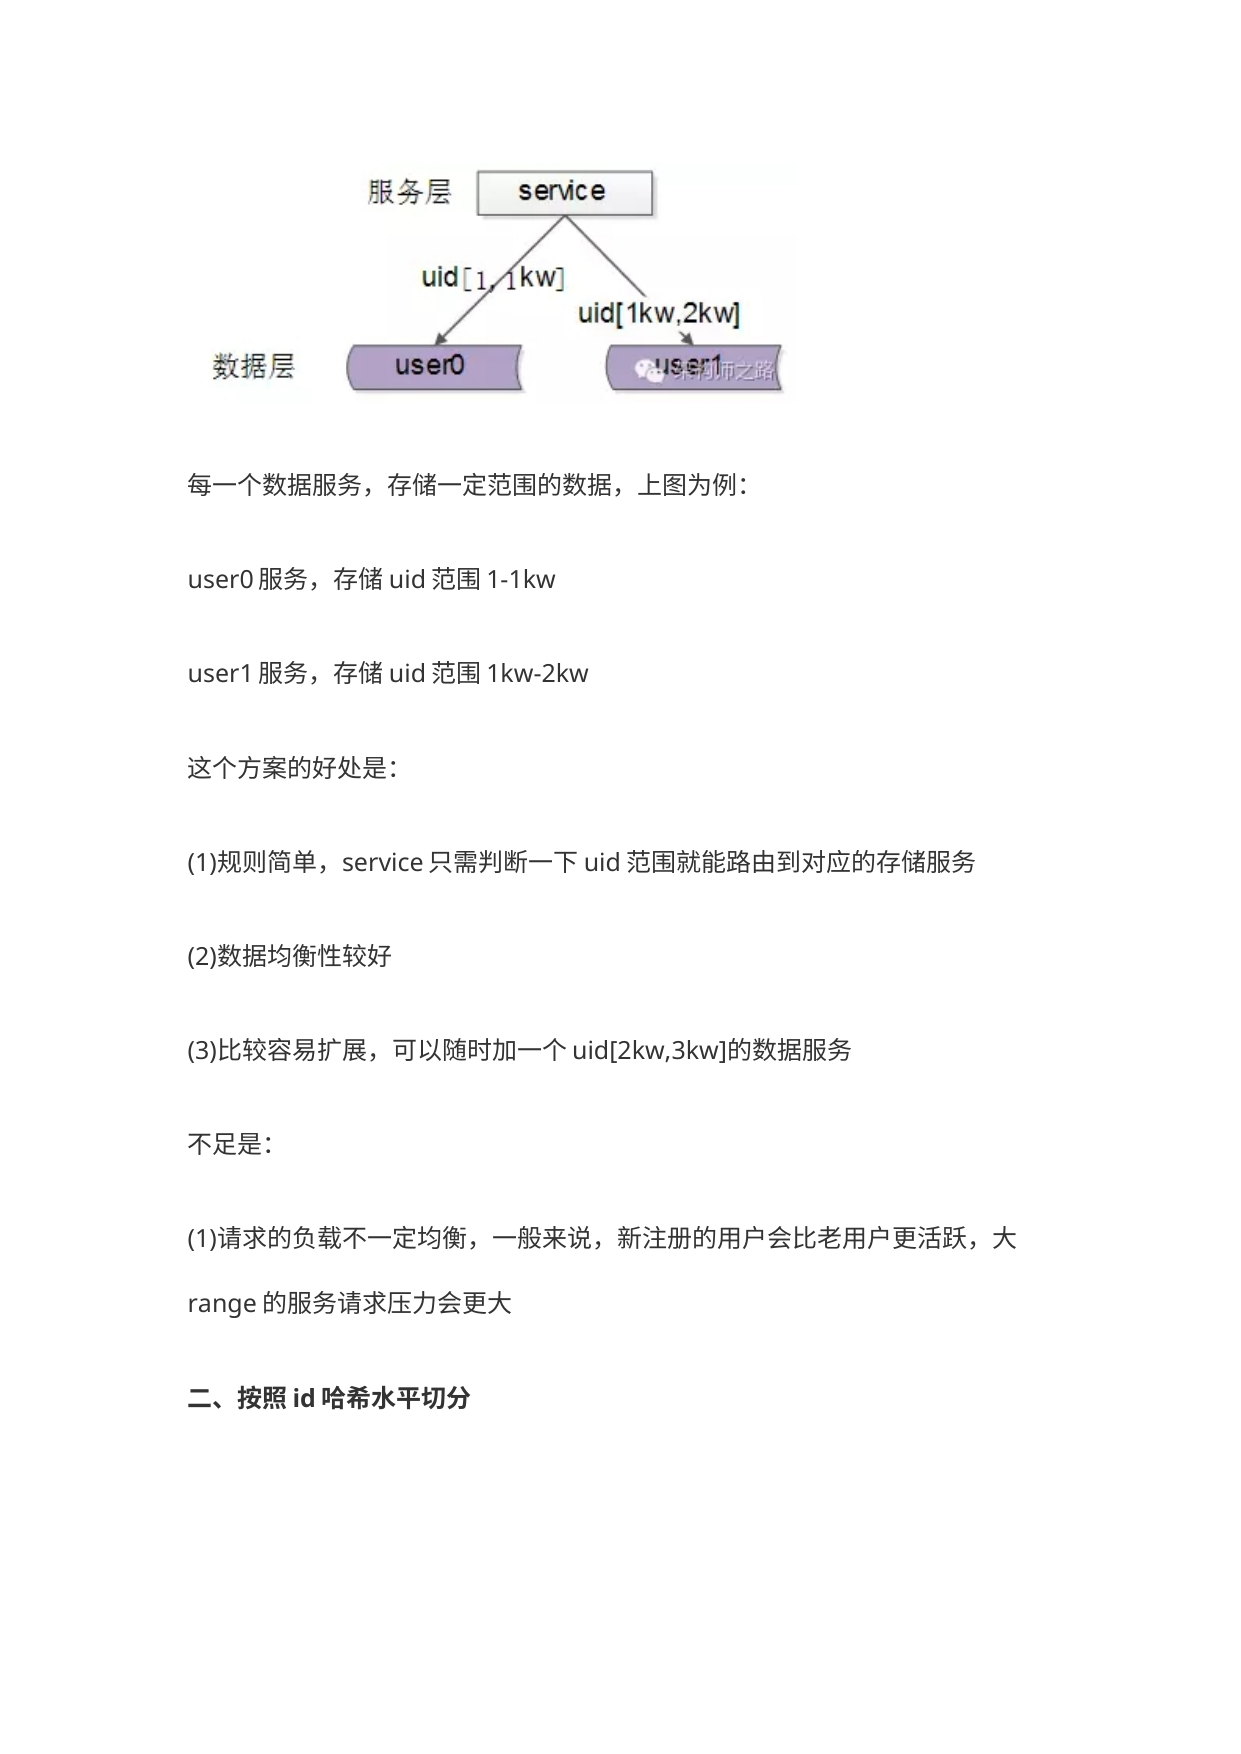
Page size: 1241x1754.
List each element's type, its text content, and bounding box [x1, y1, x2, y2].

text 这个方案的好处是： [187, 734, 1053, 799]
text (3)比较容易扩展，可以随时加一个uid[2kw,3kw]的数据服务 [187, 1016, 1053, 1081]
text user0服务，存储uid范围1-1kw [187, 545, 1053, 610]
text (2)数据均衡性较好 [187, 922, 1053, 987]
text 不足是： [187, 1110, 1053, 1175]
text 每一个数据服务，存储一定范围的数据，上图为例： [187, 451, 1053, 516]
text user1服务，存储uid范围1kw-2kw [187, 639, 1053, 704]
text (1)请求的负载不一定均衡，一般来说，新注册的用户会比老用户更活跃，大range的服务请求压力会更大 [187, 1204, 1053, 1334]
picture [187, 162, 797, 403]
text 二、按照id哈希水平切分 [187, 1364, 1053, 1429]
text (1)规则简单，service只需判断一下uid范围就能路由到对应的存储服务 [187, 828, 1053, 893]
